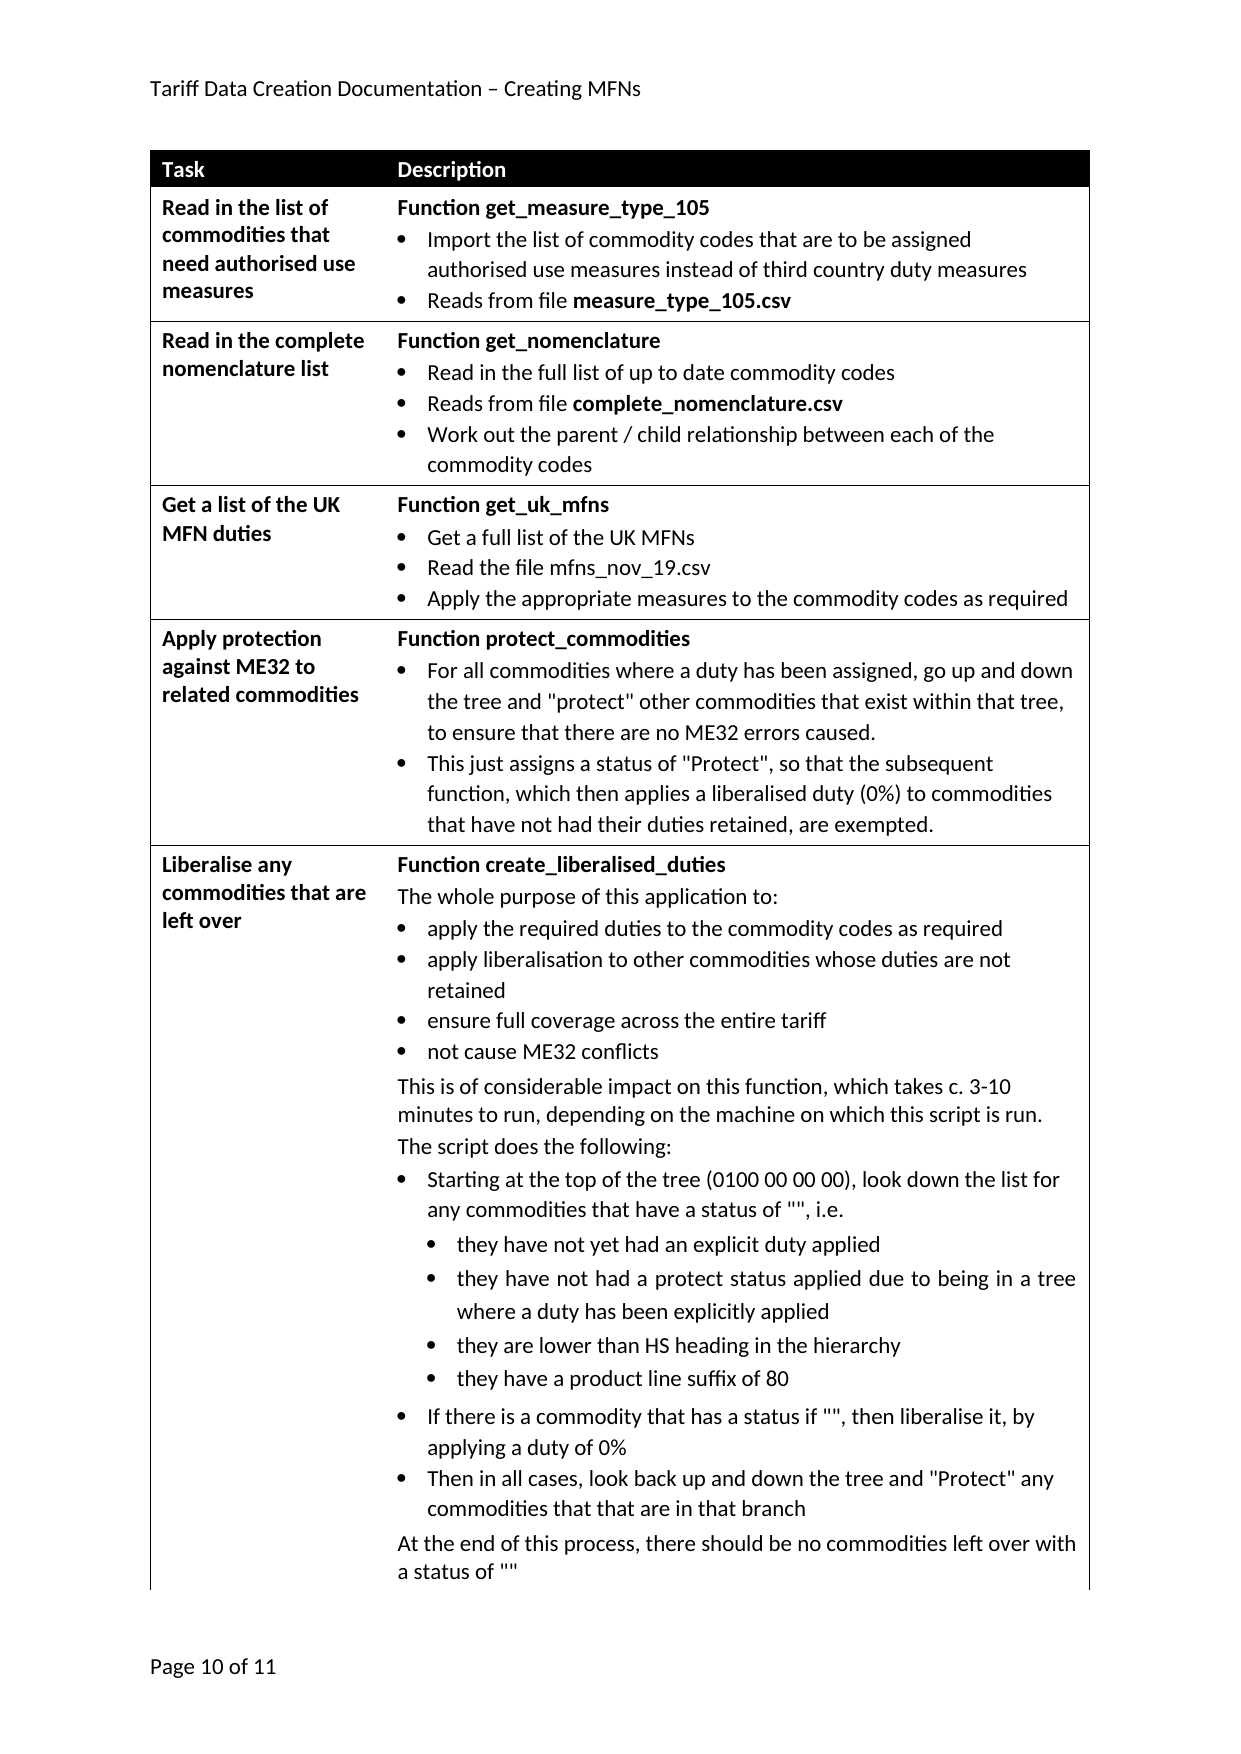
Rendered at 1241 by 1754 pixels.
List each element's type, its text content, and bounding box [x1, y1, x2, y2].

table_header Task [151, 151, 386, 187]
table_cell Read in the list of commodities that need authorised use measures [151, 188, 386, 321]
table_cell Function get_measure_type_105 Import the list of commodity codes that are to be assigned authorised use measures instead of third country duty measures Reads from file measure_type_105.csv [386, 188, 1089, 321]
table_cell Liberalise any commodities that are left over [151, 846, 386, 1589]
table_header Description [386, 151, 1089, 187]
table_cell Get a list of the UK MFN duties [151, 486, 386, 619]
table_cell Function protect_commodities For all commodities where a duty has been assigned, go up and down the tree and "protect" other commodities that exist within that tree, to ensure that there are no ME32 errors caused. This just assigns a status of "Protect", so that the subsequent function, which then applies a liberalised duty (0%) to commodities that have not had their duties retained, are exempted. [386, 620, 1089, 845]
table_cell Read in the complete nomenclature list [151, 322, 386, 485]
table_cell Function get_uk_mfns Get a full list of the UK MFNs Read the file mfns_nov_19.csv Apply the appropriate measures to the commodity codes as required [386, 486, 1089, 619]
table_cell Function get_nomenclature Read in the full list of up to date commodity codes Reads from file complete_nomenclature.csv Work out the parent / child relationship between each of the commodity codes [386, 322, 1089, 485]
table_cell Function create_liberalised_duties The whole purpose of this application to: apply the required duties to the commodity codes as required apply liberalisation to other commodities whose duties are not retained ensure full coverage across the entire tariff not cause ME32 conflicts This is of considerable impact on this function, which takes c. 3-10 minutes to run, depending on the machine on which this script is run. The script does the following: Starting at the top of the tree (0100 00 00 00), look down the list for any commodities that have a status of "", i.e. they have not yet had an explicit duty applied they have not had a protect status applied due to being in a tree where a duty has been explicitly applied they are lower than HS heading in the hierarchy they have a product line suffix of 80 If there is a commodity that has a status if "", then liberalise it, by applying a duty of 0% Then in all cases, look back up and down the tree and "Protect" any commodities that that are in that branch At the end of this process, there should be no commodities left over with a status of "" [386, 846, 1089, 1589]
table_cell Apply protection against ME32 to related commodities [151, 620, 386, 845]
